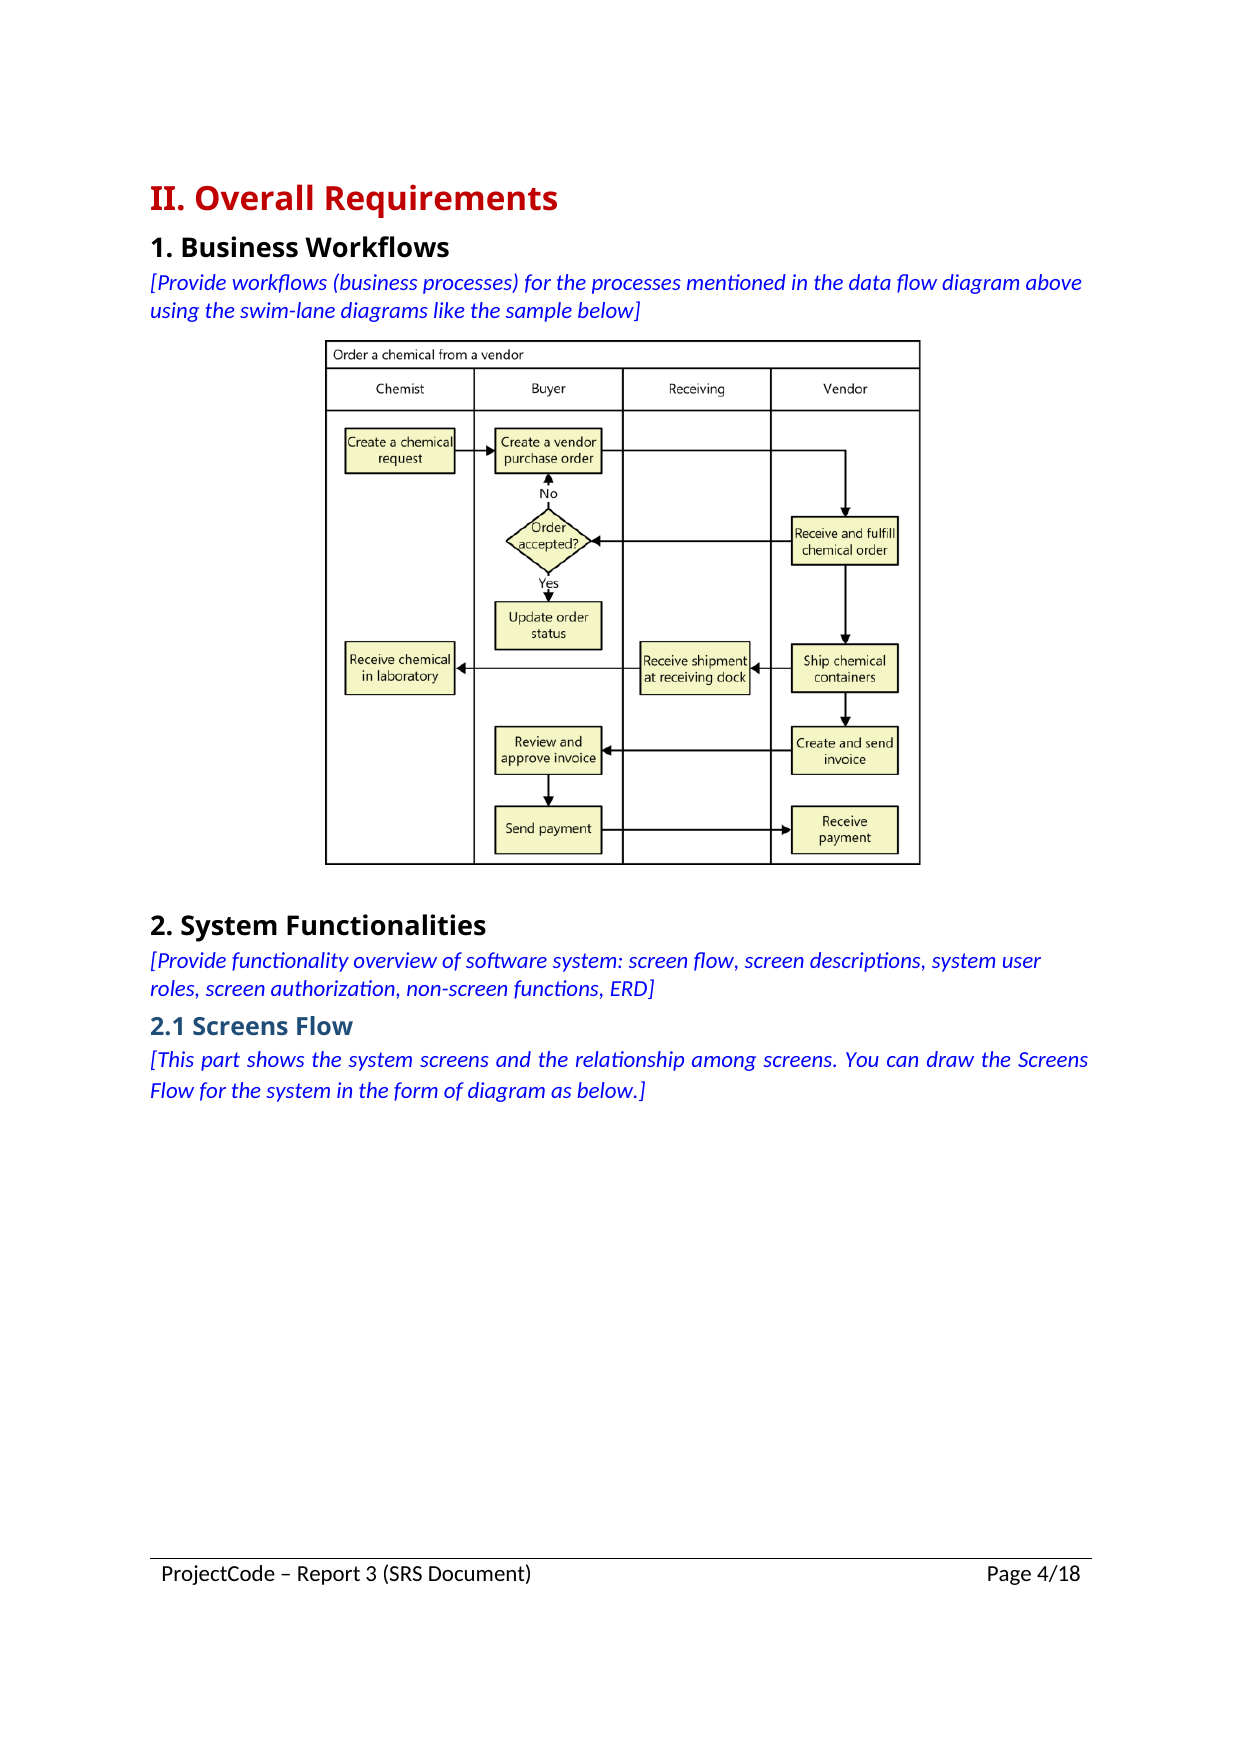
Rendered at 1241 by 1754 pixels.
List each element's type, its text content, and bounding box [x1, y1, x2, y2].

subtitle 2. System Functionalities [150, 907, 1093, 944]
text [This part shows the system screens and the relationship among screens. You can draw the Screens Flow for the system in the form of diagram as below.] [150, 1046, 1093, 1104]
text [Provide functionality overview of software system: screen flow, screen descriptions, system user roles, screen authorization, non-screen functions, ERD] [150, 947, 1093, 1003]
text [Provide workflows (business processes) for the processes mentioned in the data flow diagram above using the swim-lane diagrams like the sample below] [150, 268, 1093, 324]
subtitle 1. Business Workflows [150, 228, 1093, 265]
picture [316, 330, 927, 867]
subtitle II. Overall Requirements [150, 175, 1093, 220]
subtitle 2.1 Screens Flow [150, 1009, 1093, 1043]
